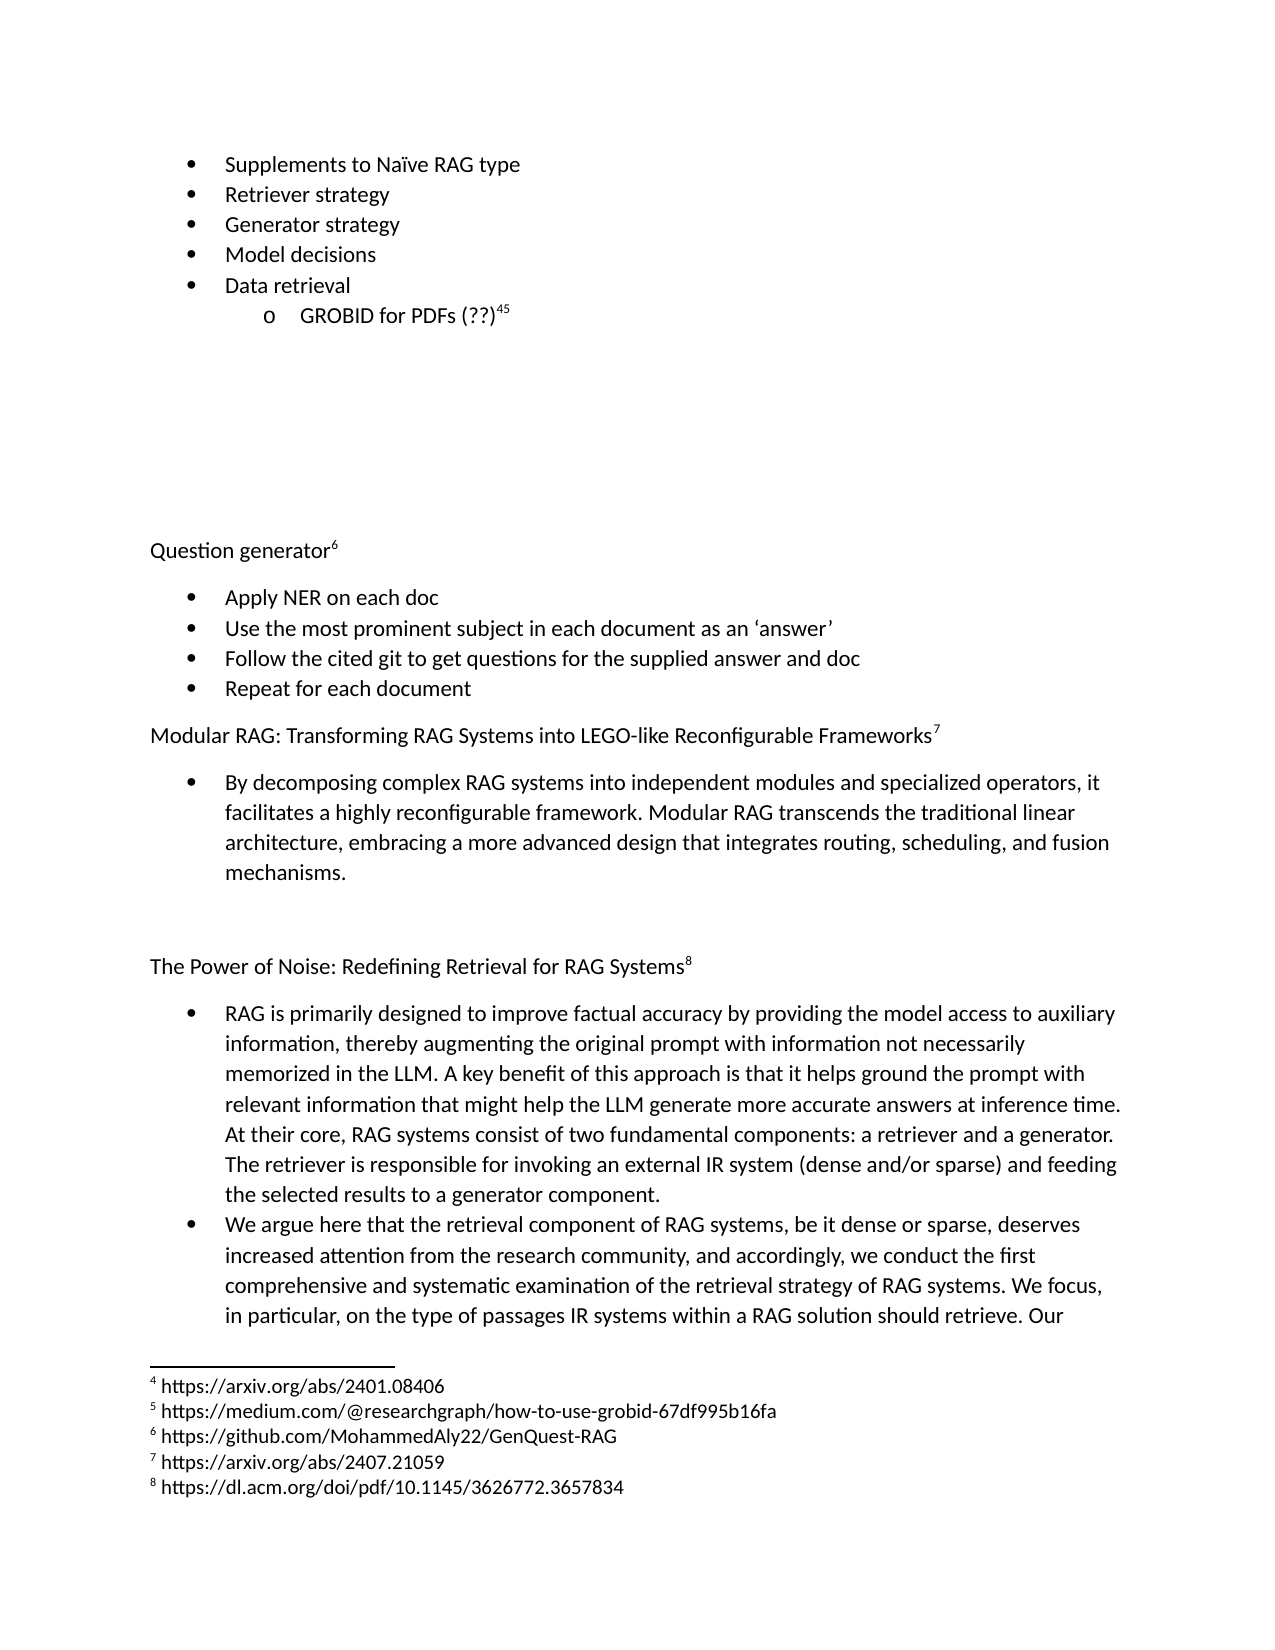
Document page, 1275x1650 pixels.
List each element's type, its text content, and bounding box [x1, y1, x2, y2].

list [187, 1211, 1125, 1329]
list Model decisions [187, 241, 1125, 269]
list GROBID for PDFs (??) [262, 301, 1125, 330]
list Apply NER on each doc [187, 583, 1125, 612]
list Use the most prominent subject in each document as an ‘answer’ [187, 614, 1125, 642]
list Data retrieval [187, 271, 1125, 299]
list Supplements to Naïve RAG type [187, 150, 1125, 178]
text Modular RAG: Transforming RAG Systems into LEGO-like Reconfigurable Frameworks [150, 721, 1125, 749]
list Repeat for each document [187, 674, 1125, 702]
list Generator strategy [187, 210, 1125, 238]
text The Power of Noise: Redefining Retrieval for RAG Systems [150, 952, 1125, 980]
list RAG is primarily designed to improve factual accuracy by providing the model access to auxiliary information, thereby augmenting the original prompt with information not necessarily memorized in the LLM. A key benefit of this approach is that it helps ground the prompt with relevant information that might help the LLM generate more accurate answers at inference time. At their core, RAG systems consist of two fundamental components: a retriever and a generator. The retriever is responsible for invoking an external IR system (dense and/or sparse) and feeding the selected results to a generator component. [187, 999, 1125, 1208]
text Question generator [150, 537, 1125, 565]
list Retriever strategy [187, 180, 1125, 208]
list Follow the cited git to get questions for the supplied answer and doc [187, 644, 1125, 672]
list By decomposing complex RAG systems into independent modules and specialized operators, it facilitates a highly reconfigurable framework. Modular RAG transcends the traditional linear architecture, embracing a more advanced design that integrates routing, scheduling, and fusion mechanisms. [187, 768, 1125, 887]
